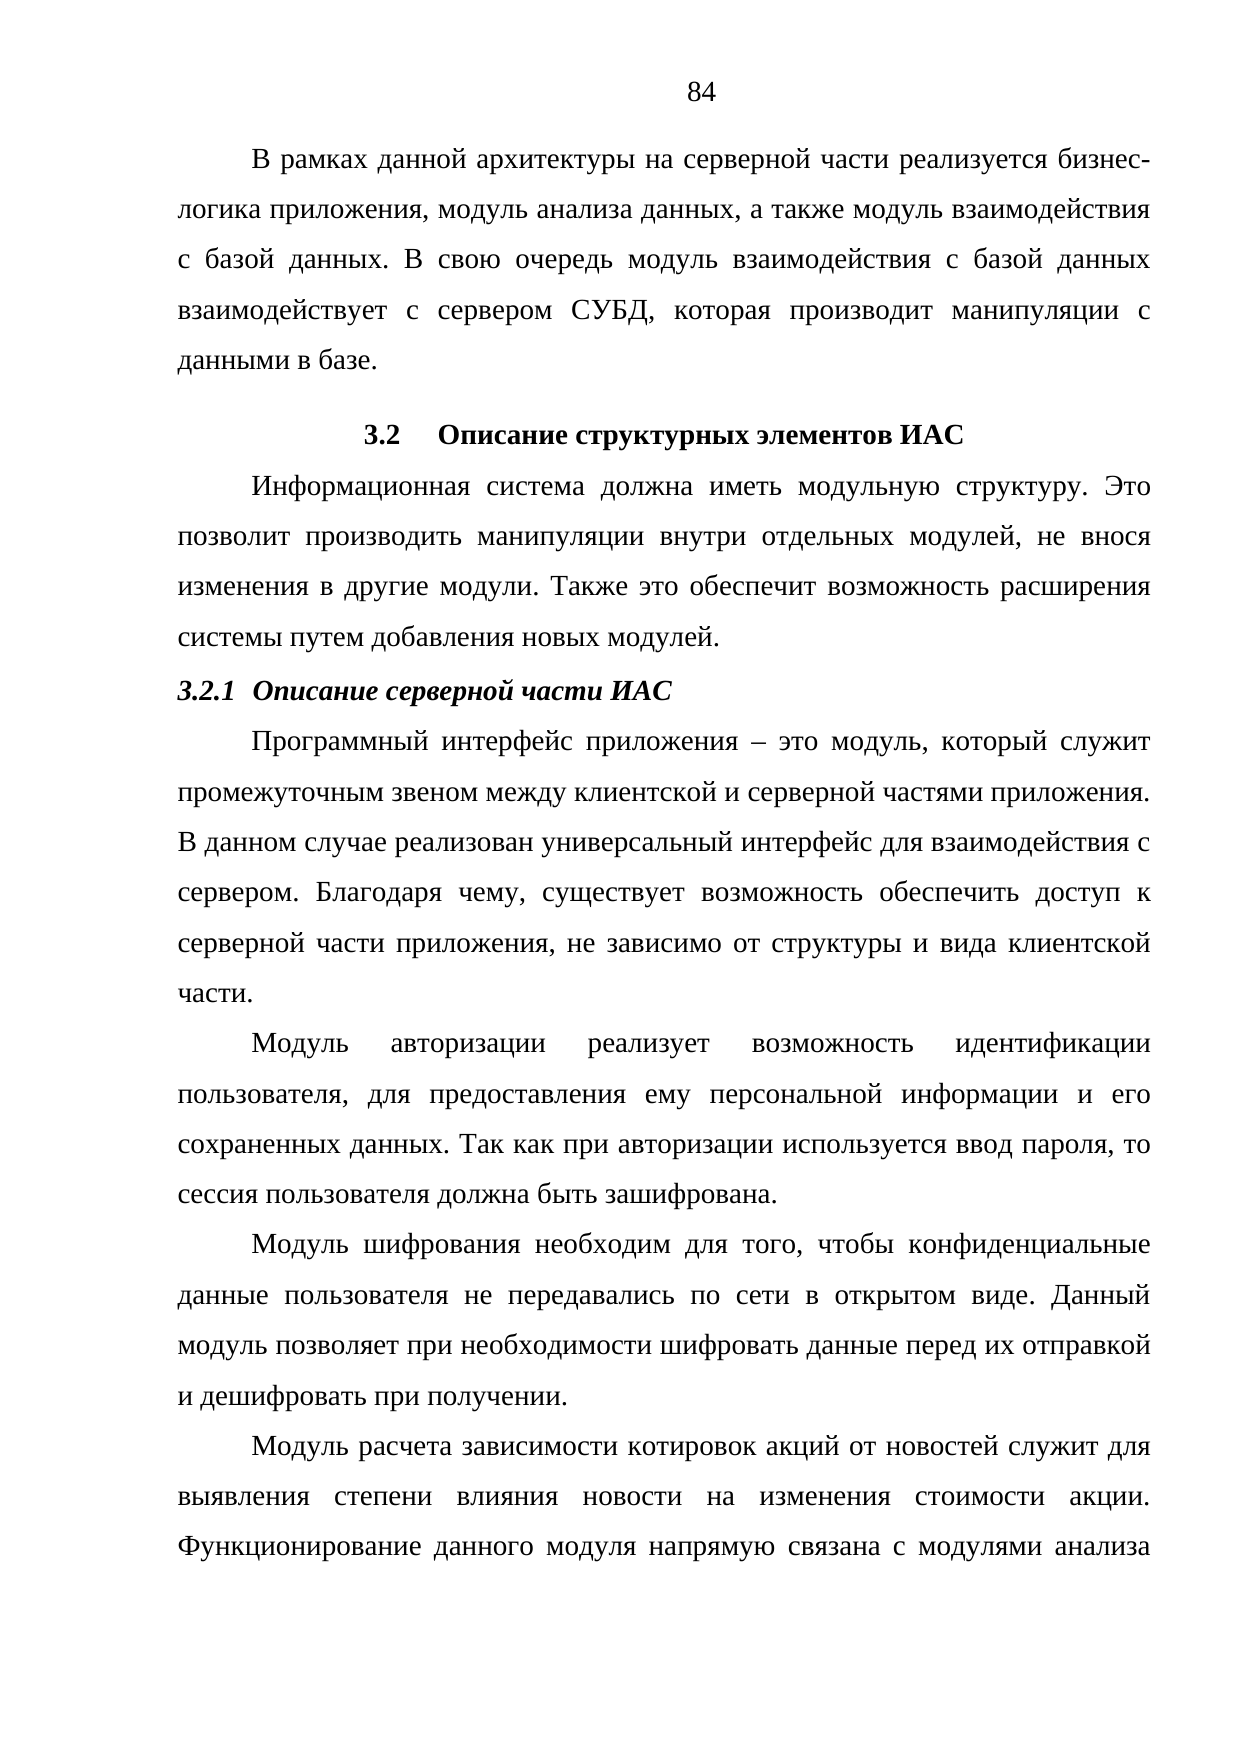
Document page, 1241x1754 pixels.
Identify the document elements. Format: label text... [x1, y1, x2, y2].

subtitle Описание серверной части ИАС [177, 673, 1152, 707]
text Информационная система должна иметь модульную структуру. Это позволит производить манипуляции внутри отдельных модулей, не внося изменения в другие модули. Также это обеспечит возможность расширения системы путем добавления новых модулей. [177, 468, 1152, 652]
subtitle Описание структурных элементов ИАС [177, 417, 1152, 451]
text Модуль шифрования необходим для того, чтобы конфиденциальные данные пользователя не передавались по сети в открытом виде. Данный модуль позволяет при необходимости шифровать данные перед их отправкой и дешифровать при получении. [177, 1227, 1152, 1411]
text Модуль авторизации реализует возможность идентификации пользователя, для предоставления ему персональной информации и его сохраненных данных. Так как при авторизации используется ввод пароля, то сессия пользователя должна быть зашифрована. [177, 1025, 1152, 1210]
text В рамках данной архитектуры на серверной части реализуется бизнес-логика приложения, модуль анализа данных, а также модуль взаимодействия с базой данных. В свою очередь модуль взаимодействия с базой данных взаимодействует с сервером СУБД, которая производит манипуляции с данными в базе. [177, 141, 1152, 376]
text Программный интерфейс приложения – это модуль, который служит промежуточным звеном между клиентской и серверной частями приложения. В данном случае реализован универсальный интерфейс для взаимодействия с сервером. Благодаря чему, существует возможность обеспечить доступ к серверной части приложения, не зависимо от структуры и вида клиентской части. [177, 723, 1152, 1009]
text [177, 1428, 1152, 1562]
